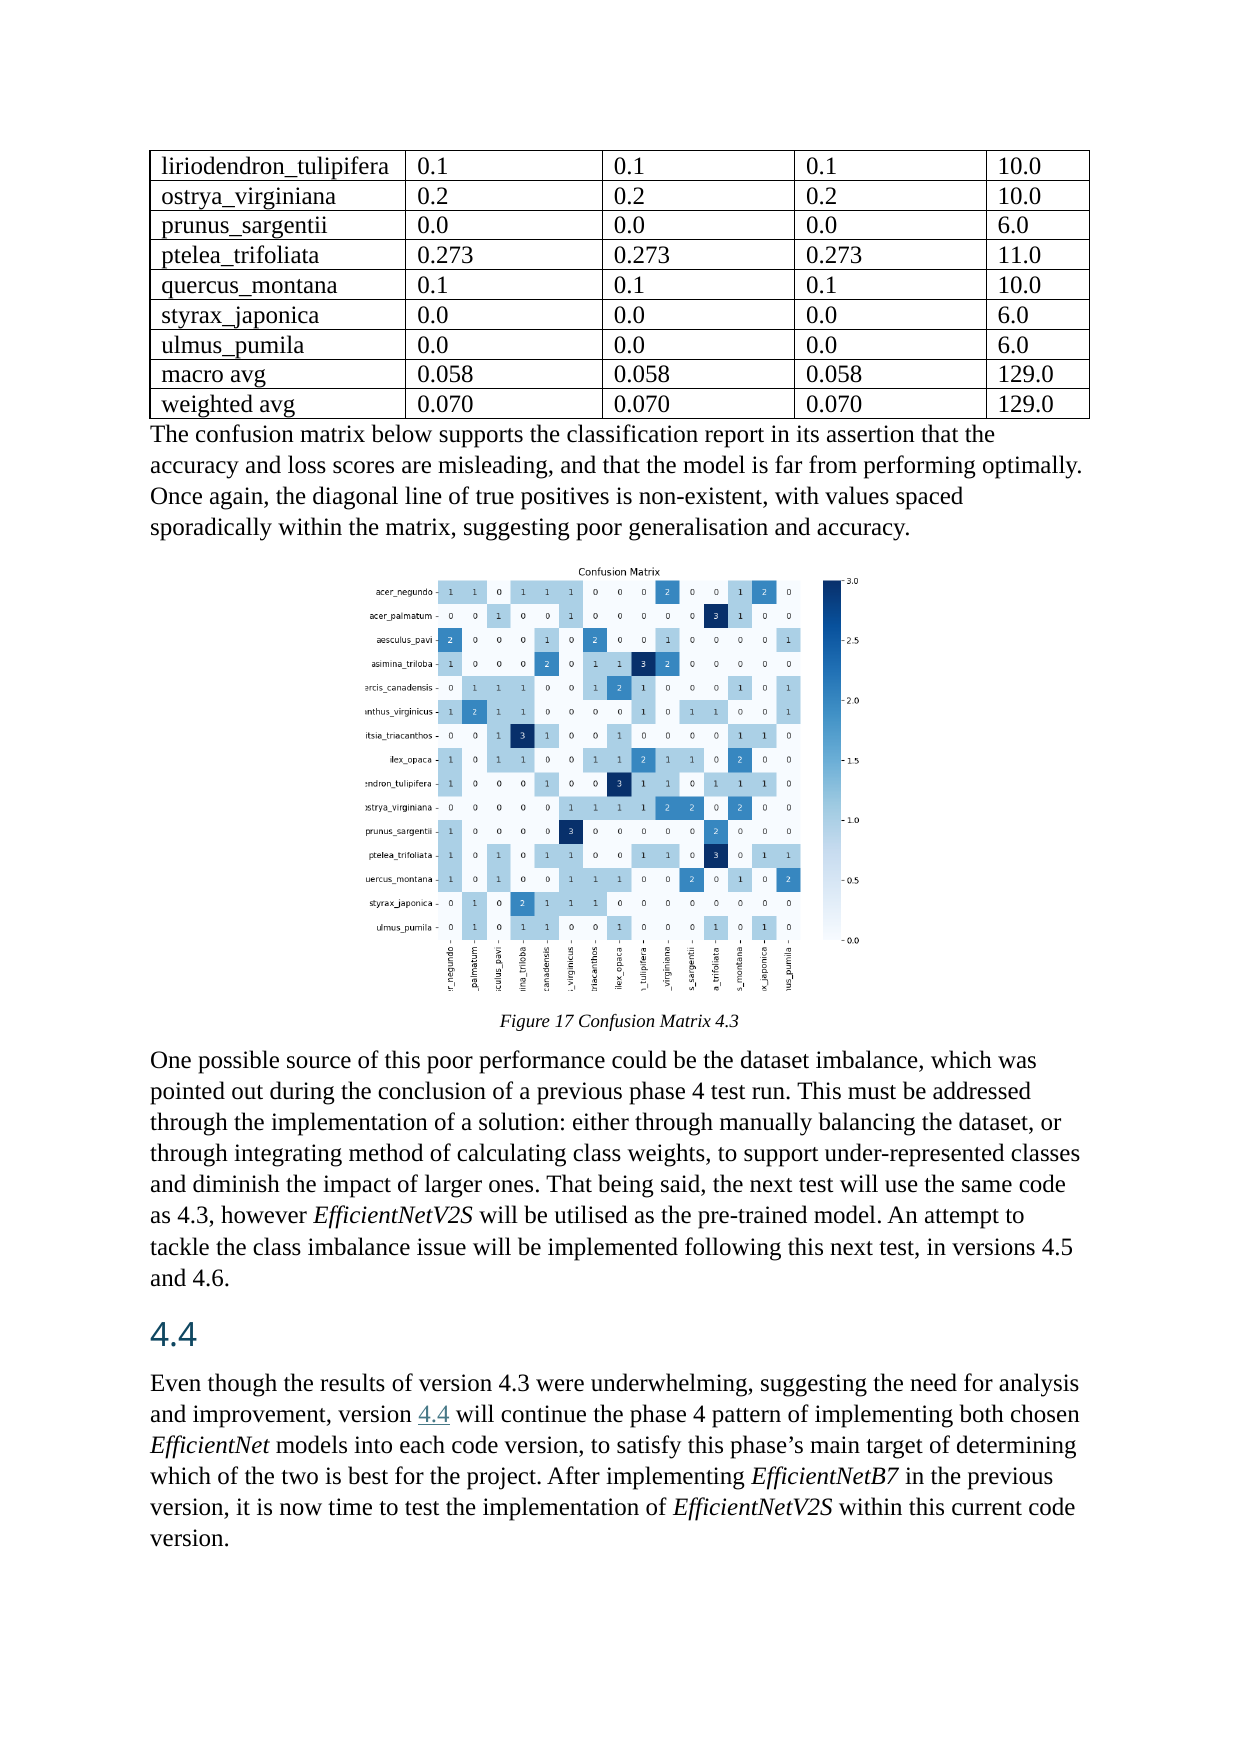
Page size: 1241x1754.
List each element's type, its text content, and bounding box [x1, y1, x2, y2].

table_cell 0.058 [603, 360, 794, 388]
table_cell 0.1 [603, 151, 794, 180]
table_cell 0.0 [795, 300, 986, 329]
table_cell 129.0 [987, 389, 1089, 418]
table_cell 0.070 [603, 389, 794, 418]
table_cell weighted avg [151, 389, 405, 418]
table_cell 0.2 [603, 181, 794, 209]
table_cell 10.0 [987, 181, 1089, 209]
table_cell liriodendron_tulipifera [151, 151, 405, 180]
table_cell macro avg [151, 360, 405, 388]
table_cell 0.0 [406, 300, 602, 329]
table_cell 0.0 [406, 330, 602, 358]
table_cell 0.070 [795, 389, 986, 418]
table_cell 0.1 [795, 270, 986, 299]
table_cell ostrya_virginiana [151, 181, 405, 209]
table_cell prunus_sargentii [151, 211, 405, 239]
table_cell 10.0 [987, 151, 1089, 180]
table_cell 0.0 [406, 211, 602, 239]
table_cell 0.2 [795, 181, 986, 209]
table_cell 0.2 [406, 181, 602, 209]
picture [365, 560, 875, 991]
table_cell 10.0 [987, 270, 1089, 299]
table_cell 0.273 [795, 240, 986, 269]
table_cell styrax_japonica [151, 300, 405, 329]
table_cell 0.0 [603, 300, 794, 329]
table_cell 0.1 [406, 151, 602, 180]
table_cell 0.058 [795, 360, 986, 388]
table_cell 11.0 [987, 240, 1089, 269]
table_cell 0.273 [406, 240, 602, 269]
table_cell 0.1 [406, 270, 602, 299]
table_cell 6.0 [987, 330, 1089, 358]
table_cell 6.0 [987, 211, 1089, 239]
table_cell 0.273 [603, 240, 794, 269]
table_cell quercus_montana [151, 270, 405, 299]
table_cell 0.070 [406, 389, 602, 418]
table_cell 6.0 [987, 300, 1089, 329]
table_cell 0.1 [795, 151, 986, 180]
table_cell 0.0 [795, 211, 986, 239]
table_cell 0.0 [603, 211, 794, 239]
table_cell ptelea_trifoliata [151, 240, 405, 269]
subtitle 4.4 [150, 1310, 1090, 1356]
table_cell 129.0 [987, 360, 1089, 388]
text The confusion matrix below supports the classification report in its assertion that the accuracy and loss scores are misleading, and that the model is far from performing optimally. Once again, the diagonal line of true positives is non-existent, with values spaced sporadically within the matrix, suggesting poor generalisation and accuracy. [150, 419, 1090, 541]
table_cell 0.0 [795, 330, 986, 358]
text Even though the results of version 4.3 were underwhelming, suggesting the need for analysis and improvement, version 4.4 will continue the phase 4 pattern of implementing both chosen EfficientNet models into each code version, to satisfy this phase’s main target of determining which of the two is best for the project. After implementing EfficientNetB7 in the previous version, it is now time to test the implementation of EfficientNetV2S within this current code version. [150, 1368, 1090, 1552]
table_cell 0.1 [603, 270, 794, 299]
table_cell ulmus_pumila [151, 330, 405, 358]
text One possible source of this poor performance could be the dataset imbalance, which was pointed out during the conclusion of a previous phase 4 test run. This must be addressed through the implementation of a solution: either through manually balancing the dataset, or through integrating method of calculating class weights, to support under-represented classes and diminish the impact of larger ones. That being said, the next test will use the same code as 4.3, however EfficientNetV2S will be utilised as the pre-trained model. An attempt to tackle the class imbalance issue will be implemented following this next test, in versions 4.5 and 4.6. [150, 1045, 1090, 1291]
table_cell 0.058 [406, 360, 602, 388]
table_cell 0.0 [603, 330, 794, 358]
